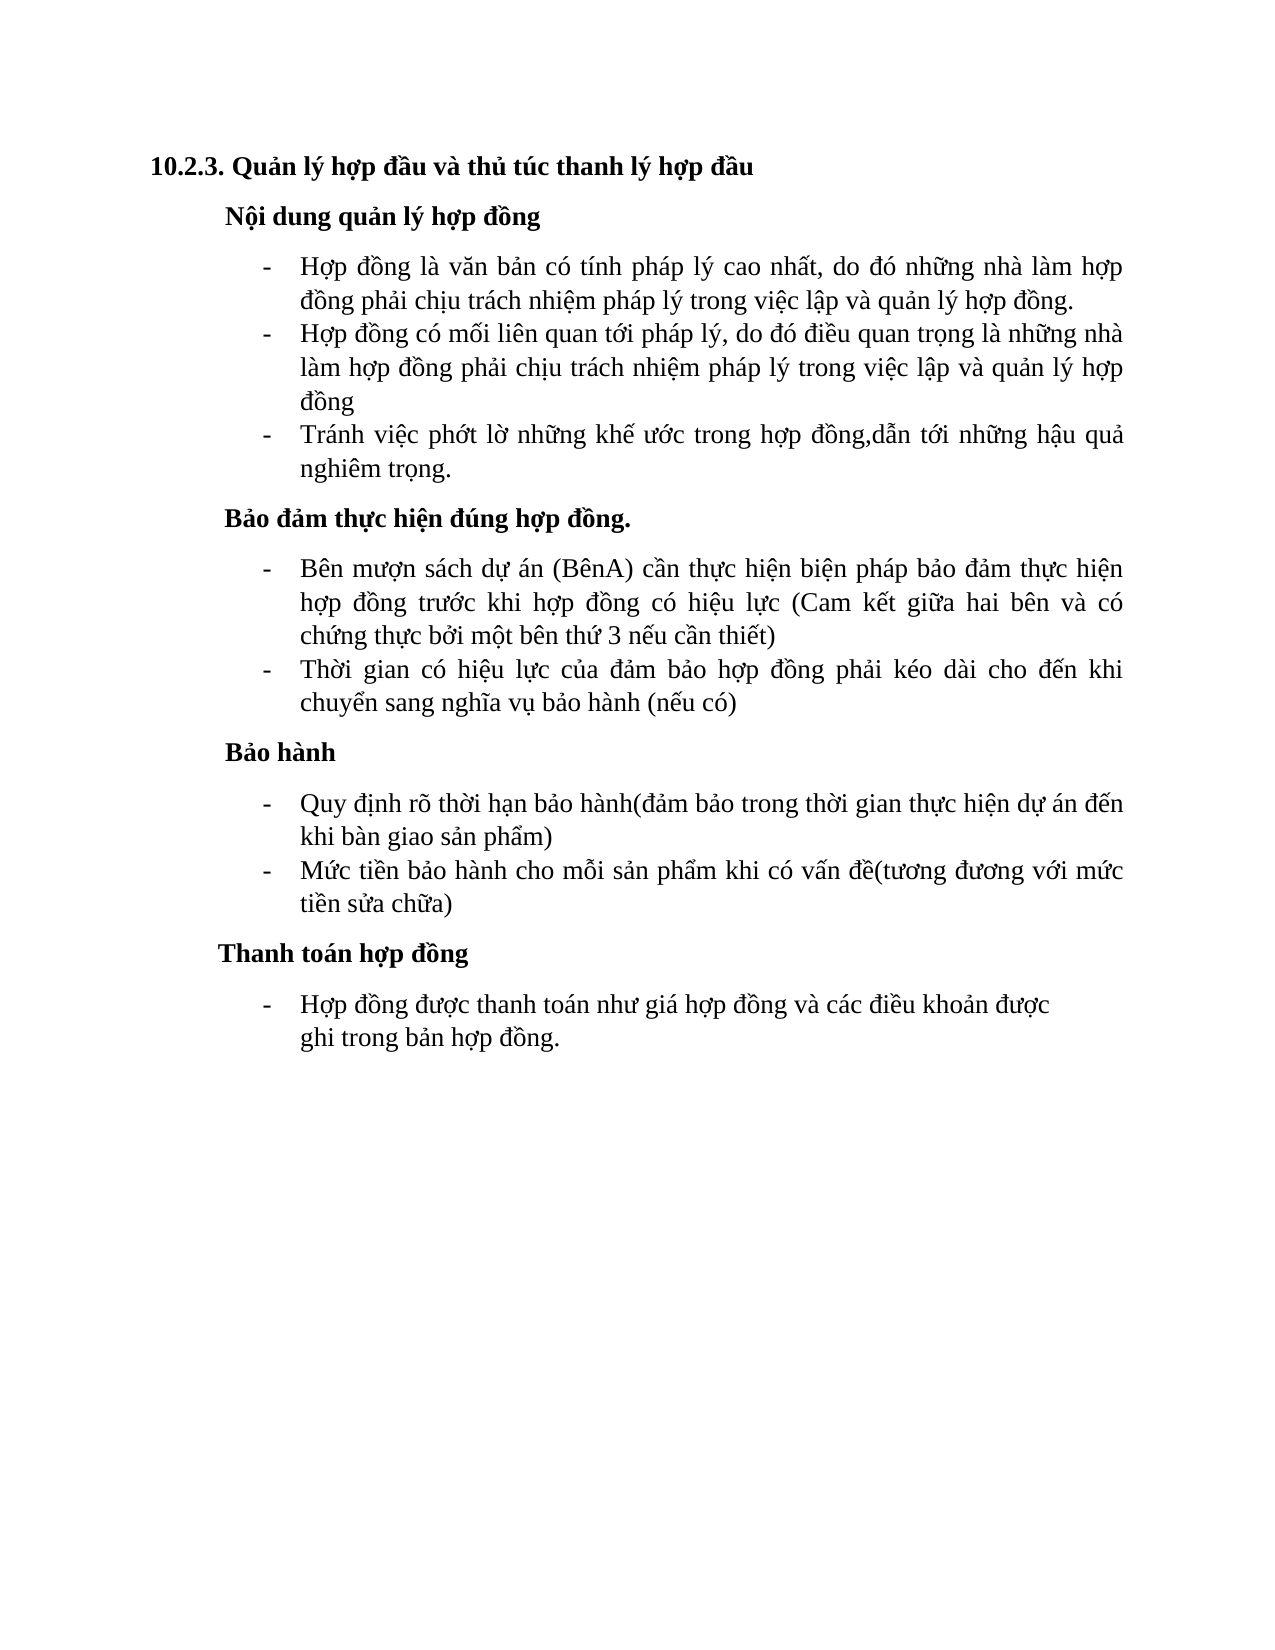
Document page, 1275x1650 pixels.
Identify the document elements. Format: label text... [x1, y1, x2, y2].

list ghi trong bản hợp đồng. [300, 1021, 1125, 1052]
list Hợp đồng được thanh toán như giá hợp đồng và các điều khoản được [262, 988, 1125, 1019]
list Bên mượn sách dự án (BênA) cần thực hiện biện pháp bảo đảm thực hiện hợp đồng trước khi hợp đồng có hiệu lực (Cam kết giữa hai bên và có chứng thực bởi một bên thứ 3 nếu cần thiết) [262, 552, 1125, 650]
text Nội dung quản lý hợp đồng [150, 200, 1125, 231]
list Hợp đồng có mối liên quan tới pháp lý, do đó điều quan trọng là những nhà làm hợp đồng phải chịu trách nhiệm pháp lý trong việc lập và quản lý hợp đồng [262, 317, 1125, 416]
list Thời gian có hiệu lực của đảm bảo hợp đồng phải kéo dài cho đến khi chuyển sang nghĩa vụ bảo hành (nếu có) [262, 653, 1125, 717]
list Tránh việc phớt lờ những khế ước trong hợp đồng,dẫn tới những hậu quả nghiêm trọng. [262, 418, 1125, 483]
text Bảo đảm thực hiện đúng hợp đồng. [150, 502, 1125, 533]
text Bảo hành [150, 736, 1125, 768]
list Hợp đồng là văn bản có tính pháp lý cao nhất, do đó những nhà làm hợp đồng phải chịu trách nhiệm pháp lý trong việc lập và quản lý hợp đồng. [262, 250, 1125, 315]
list Quản lý hợp đầu và thủ túc thanh lý hợp đầu [150, 150, 1125, 181]
list Mức tiền bảo hành cho mỗi sản phẩm khi có vấn đề(tương đương với mức tiền sửa chữa) [262, 854, 1125, 918]
list Quy định rõ thời hạn bảo hành(đảm bảo trong thời gian thực hiện dự án đến khi bàn giao sản phẩm) [262, 787, 1125, 851]
text Thanh toán hợp đồng [150, 937, 1125, 969]
